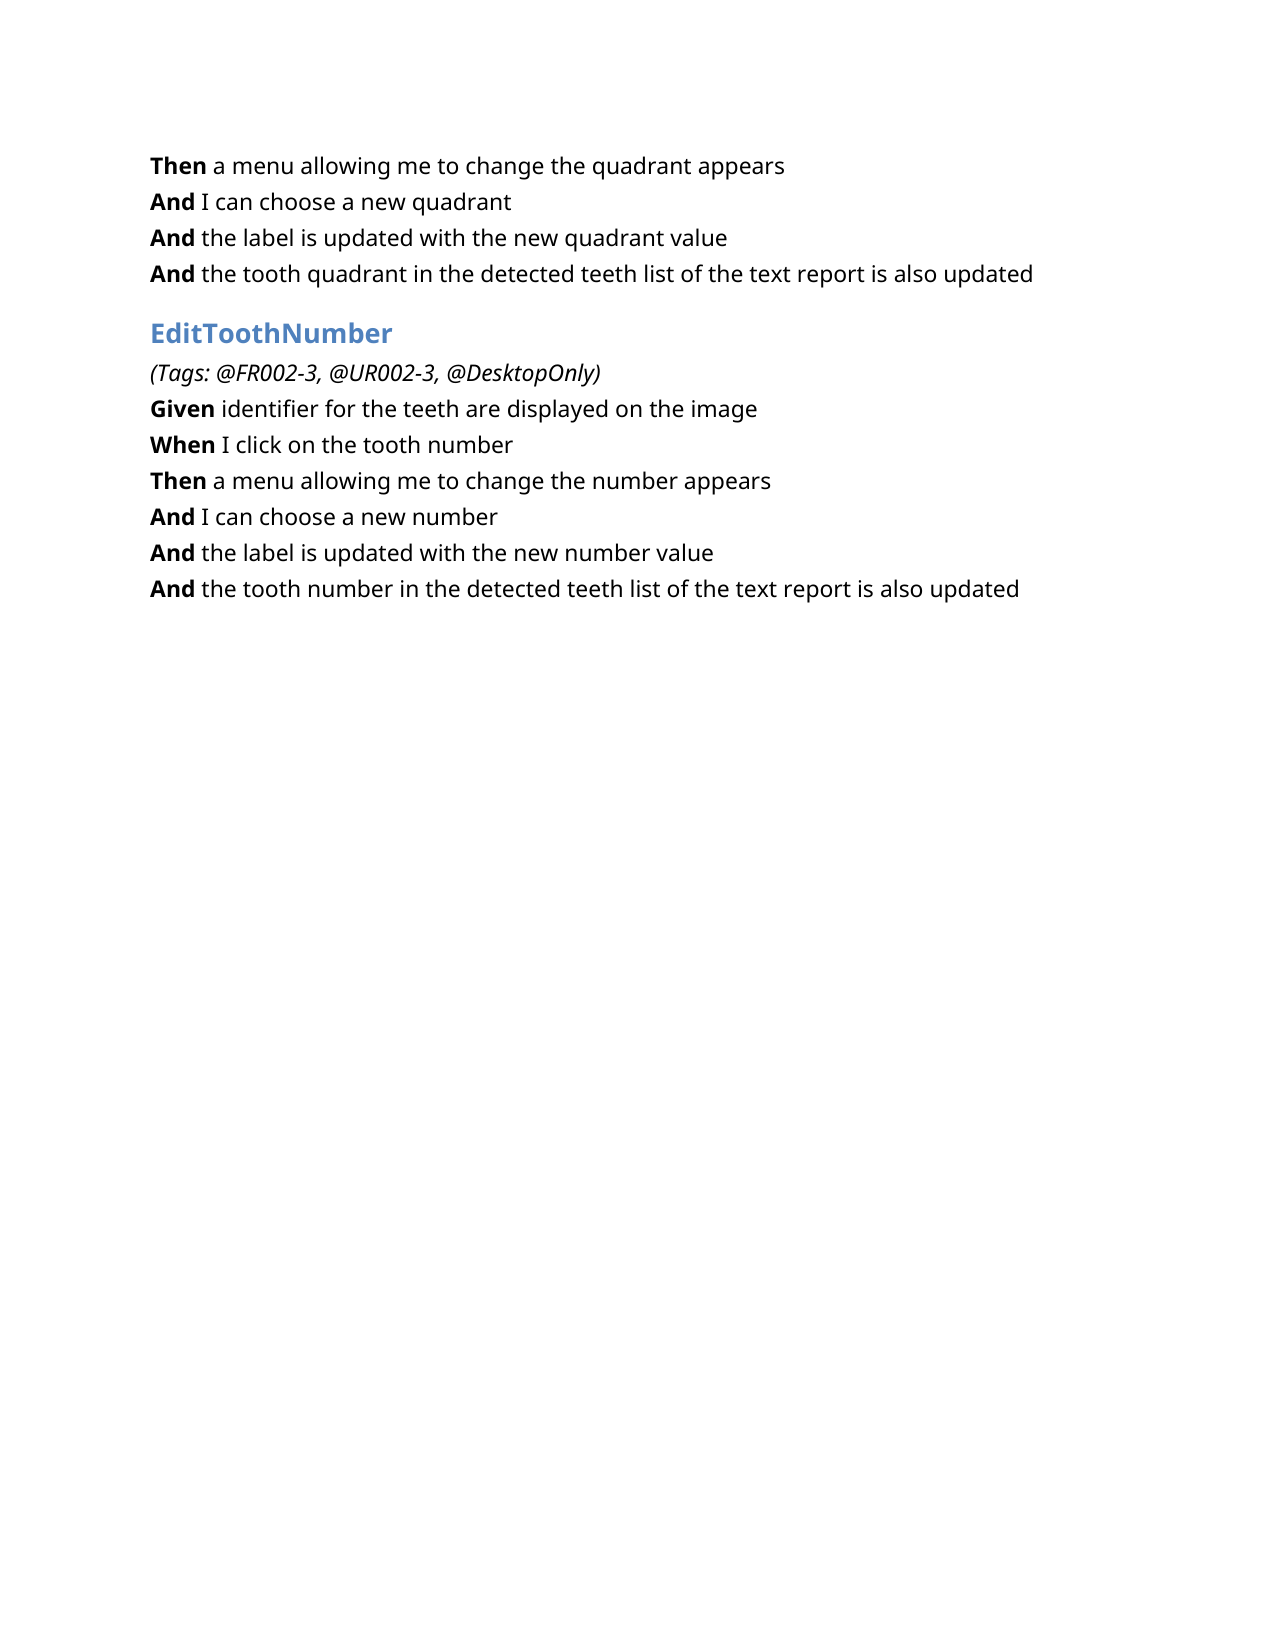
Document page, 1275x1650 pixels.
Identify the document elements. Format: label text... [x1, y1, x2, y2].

text And the tooth number in the detected teeth list of the text report is also updated [150, 573, 1125, 604]
text And the label is updated with the new number value [150, 537, 1125, 568]
text Then a menu allowing me to change the quadrant appears [150, 150, 1125, 181]
text Then a menu allowing me to change the number appears [150, 465, 1125, 496]
text (Tags: @FR002-3, @UR002-3, @DesktopOnly) [150, 357, 1125, 388]
text And the tooth quadrant in the detected teeth list of the text report is also updated [150, 258, 1125, 289]
text And I can choose a new number [150, 501, 1125, 532]
text And the label is updated with the new quadrant value [150, 222, 1125, 253]
subtitle EditToothNumber [150, 314, 1125, 351]
text Given identifier for the teeth are displayed on the image [150, 393, 1125, 424]
text And I can choose a new quadrant [150, 186, 1125, 217]
text When I click on the tooth number [150, 429, 1125, 460]
